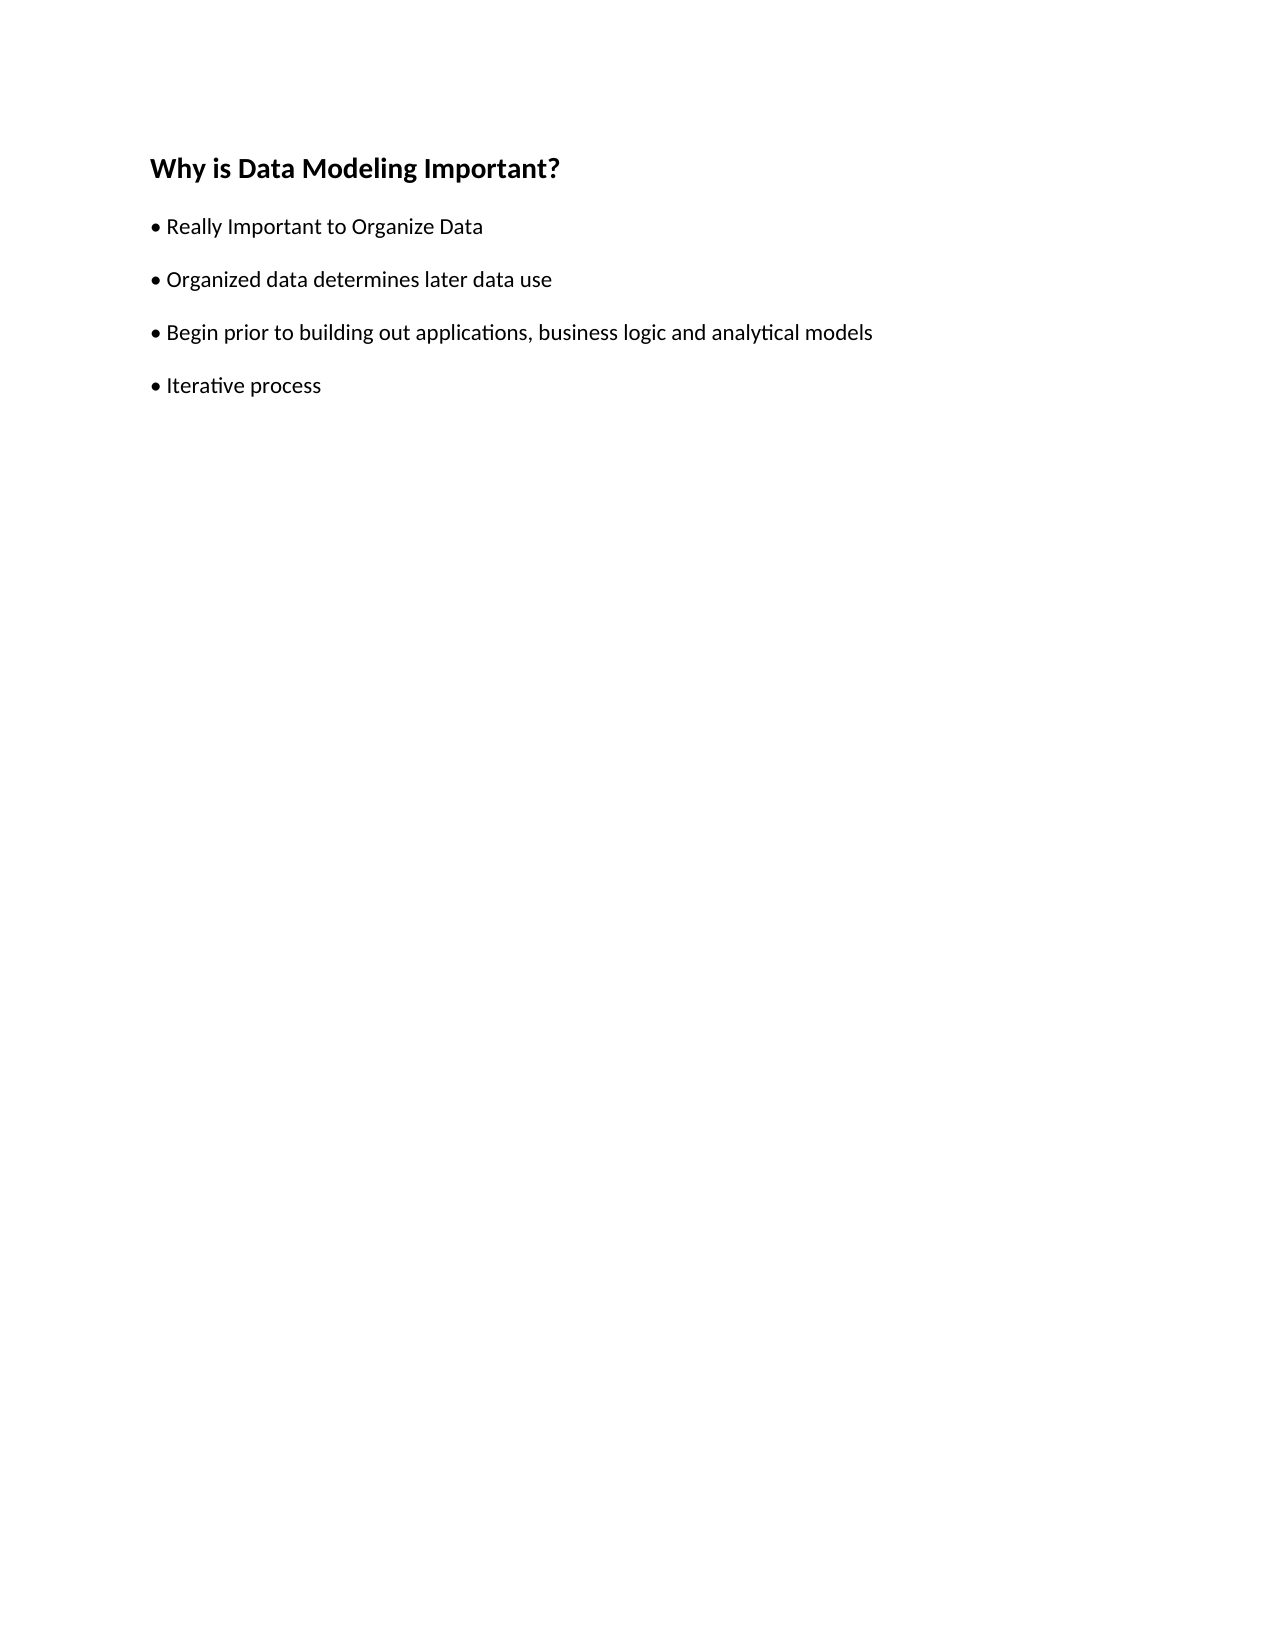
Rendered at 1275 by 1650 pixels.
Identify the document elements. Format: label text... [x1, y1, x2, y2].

text Why is Data Modeling Important? [150, 150, 1125, 186]
text • Iterative process [150, 371, 1125, 399]
text • Begin prior to building out applications, business logic and analytical models [150, 318, 1125, 346]
text • Really Important to Organize Data [150, 212, 1125, 240]
text • Organized data determines later data use [150, 265, 1125, 293]
